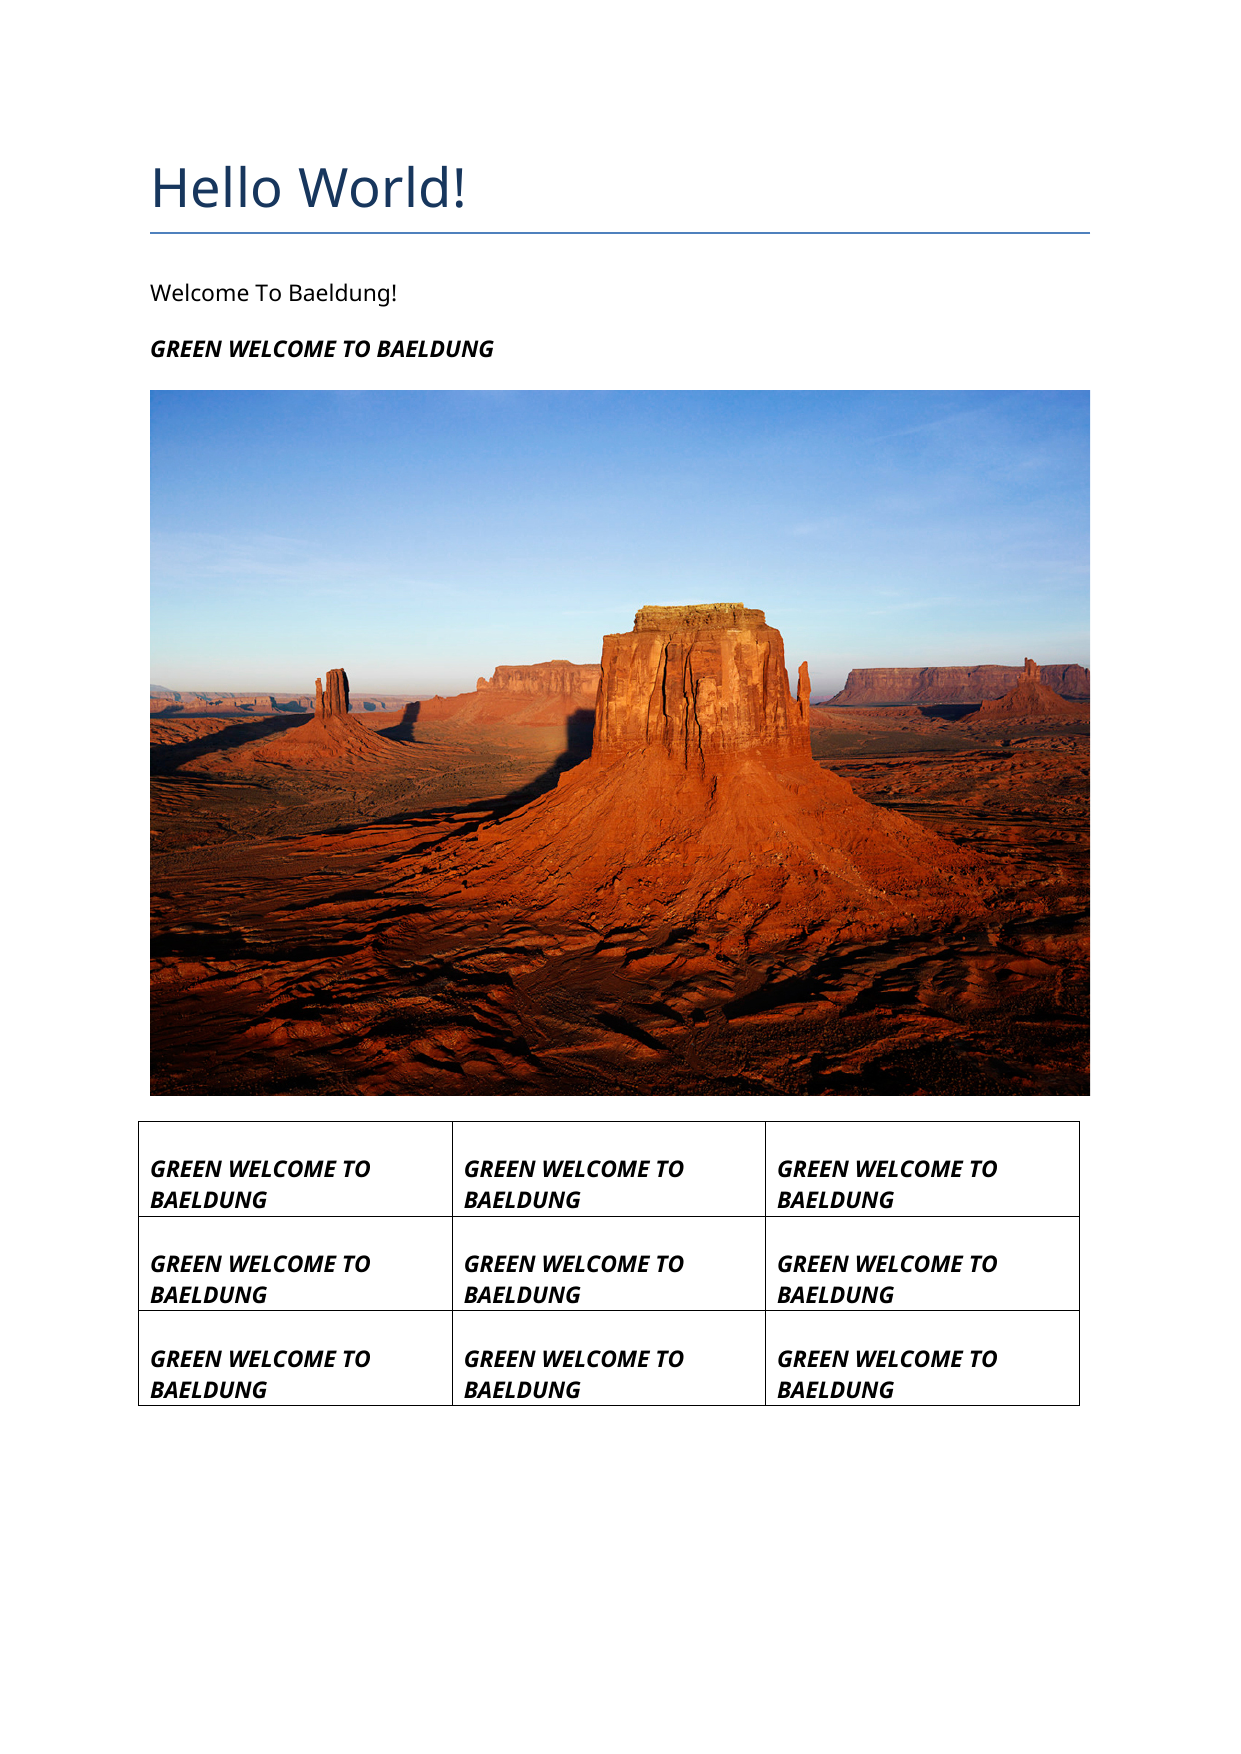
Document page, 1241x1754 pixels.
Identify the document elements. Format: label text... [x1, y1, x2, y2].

picture [150, 390, 1091, 1096]
table_header Green Welcome To Baeldung [766, 1122, 1079, 1216]
table_cell Green Welcome To Baeldung [139, 1311, 452, 1405]
table_header Green Welcome To Baeldung [139, 1122, 452, 1216]
table_cell Green Welcome To Baeldung [139, 1217, 452, 1310]
table_cell Green Welcome To Baeldung [766, 1311, 1079, 1405]
text Green Welcome To Baeldung [150, 333, 1090, 364]
table_header Green Welcome To Baeldung [453, 1122, 765, 1216]
title Hello World! [150, 150, 1090, 232]
table_cell Green Welcome To Baeldung [766, 1217, 1079, 1310]
text Welcome To Baeldung! [150, 276, 1090, 308]
table_cell Green Welcome To Baeldung [453, 1217, 765, 1310]
table_cell Green Welcome To Baeldung [453, 1311, 765, 1405]
